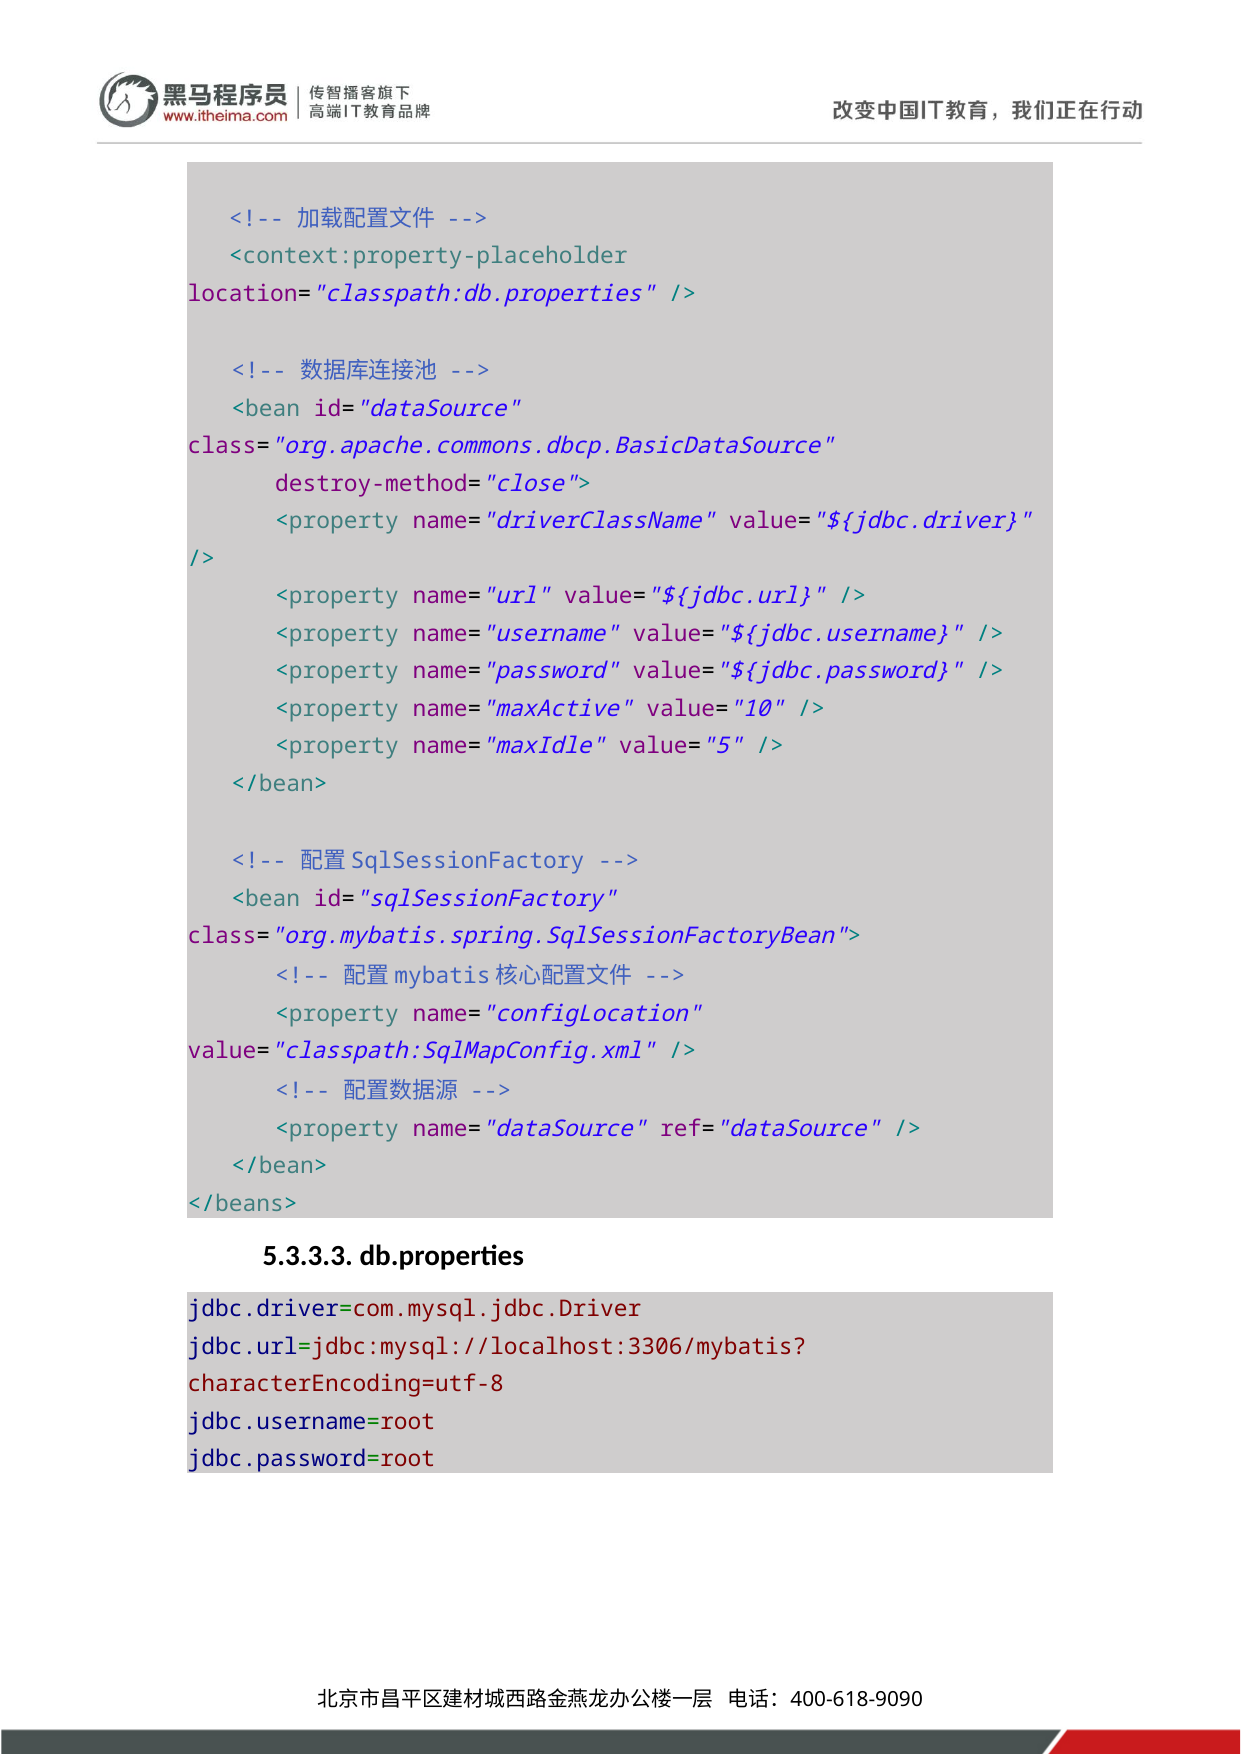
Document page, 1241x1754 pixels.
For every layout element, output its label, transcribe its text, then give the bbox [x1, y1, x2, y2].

picture [0, 1, 1241, 151]
text jdbc.password=root [187, 1442, 1053, 1473]
text <bean id="sqlSessionFactory" class="org.mybatis.spring.SqlSessionFactoryBean"> [187, 882, 1053, 951]
text <property name="maxIdle" value="5" /> [187, 729, 1053, 761]
text <!-- 配置数据源 --> [187, 1072, 1053, 1105]
text <property name="configLocation" value="classpath:SqlMapConfig.xml" /> [187, 997, 1053, 1066]
text jdbc.username=root [187, 1405, 1053, 1436]
text <!-- 配置mybatis核心配置文件 --> [187, 957, 1053, 990]
text <property name="url" value="${jdbc.url}" /> [187, 579, 1053, 611]
text </beans> [187, 1187, 1053, 1218]
text <context:property-placeholder location="classpath:db.properties" /> [187, 239, 1053, 308]
text jdbc.url=jdbc:mysql://localhost:3306/mybatis?characterEncoding=utf-8 [187, 1330, 1053, 1398]
text <property name="driverClassName" value="${jdbc.driver}" /> [187, 504, 1053, 573]
text jdbc.driver=com.mysql.jdbc.Driver [187, 1292, 1053, 1323]
text <bean id="dataSource" class="org.apache.commons.dbcp.BasicDataSource" [187, 392, 1053, 461]
text <property name="maxActive" value="10" /> [187, 692, 1053, 723]
text <property name="password" value="${jdbc.password}" /> [187, 654, 1053, 686]
text <property name="username" value="${jdbc.username}" /> [187, 617, 1053, 648]
text <property name="dataSource" ref="dataSource" /> [187, 1112, 1053, 1143]
text </bean> [187, 767, 1053, 798]
text </bean> [187, 1149, 1053, 1181]
picture [1, 1670, 1241, 1754]
text <!-- 加载配置文件 --> [187, 199, 1053, 233]
text <!-- 数据库连接池 --> [187, 352, 1053, 385]
text destroy-method="close"> [187, 467, 1053, 498]
text <!-- 配置SqlSessionFactory --> [187, 842, 1053, 875]
subtitle db.properties [262, 1237, 1053, 1273]
